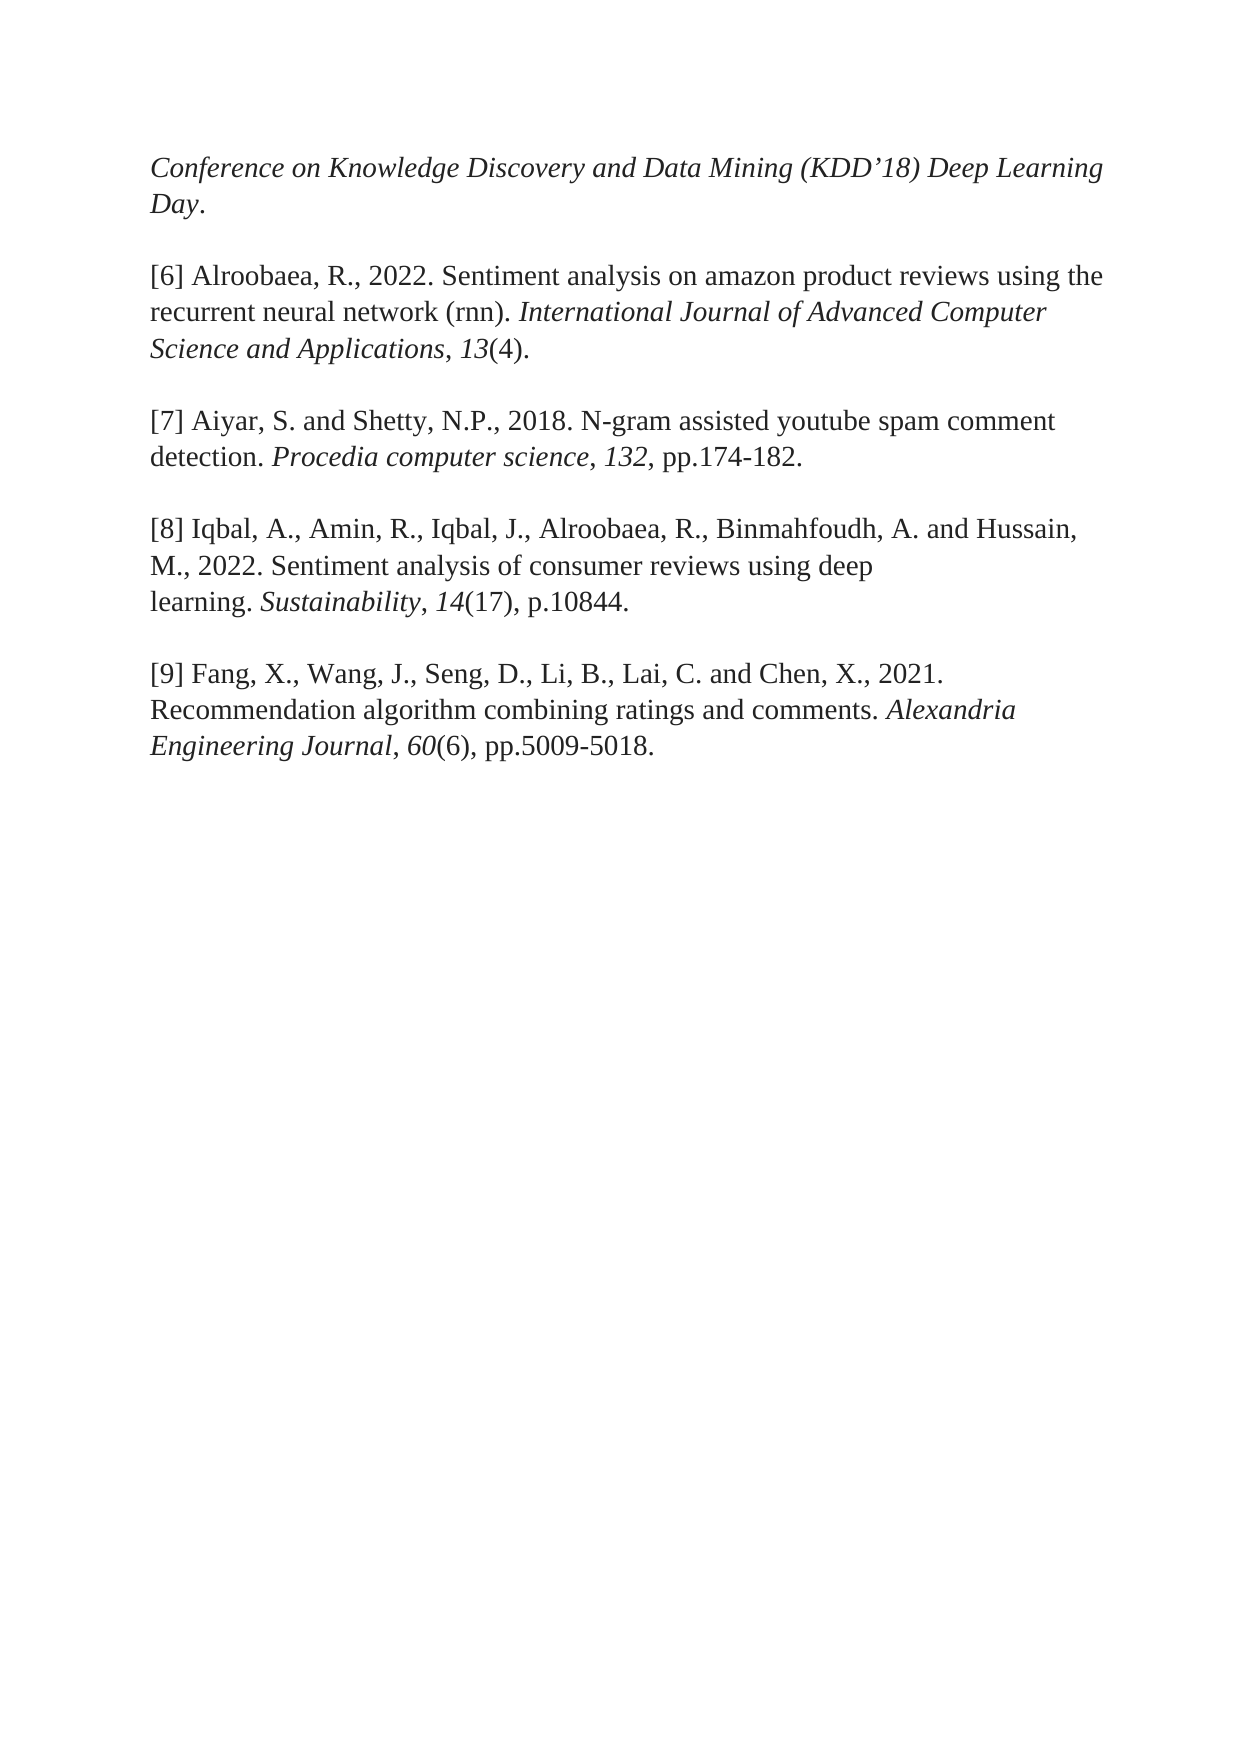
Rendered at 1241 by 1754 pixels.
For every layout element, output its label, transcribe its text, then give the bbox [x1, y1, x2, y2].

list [150, 150, 1110, 220]
list [9] Fang, X., Wang, J., Seng, D., Li, B., Lai, C. and Chen, X., 2021. Recommendation algorithm combining ratings and comments. Alexandria Engineering Journal, 60(6), pp.5009-5018. [150, 656, 1110, 762]
list [6] Alroobaea, R., 2022. Sentiment analysis on amazon product reviews using the recurrent neural network (rnn). International Journal of Advanced Computer Science and Applications, 13(4). [150, 258, 1110, 364]
list [7] Aiyar, S. and Shetty, N.P., 2018. N-gram assisted youtube spam comment detection. Procedia computer science, 132, pp.174-182. [150, 403, 1110, 473]
list [8] Iqbal, A., Amin, R., Iqbal, J., Alroobaea, R., Binmahfoudh, A. and Hussain, M., 2022. Sentiment analysis of consumer reviews using deep learning. Sustainability, 14(17), p.10844. [150, 511, 1110, 617]
